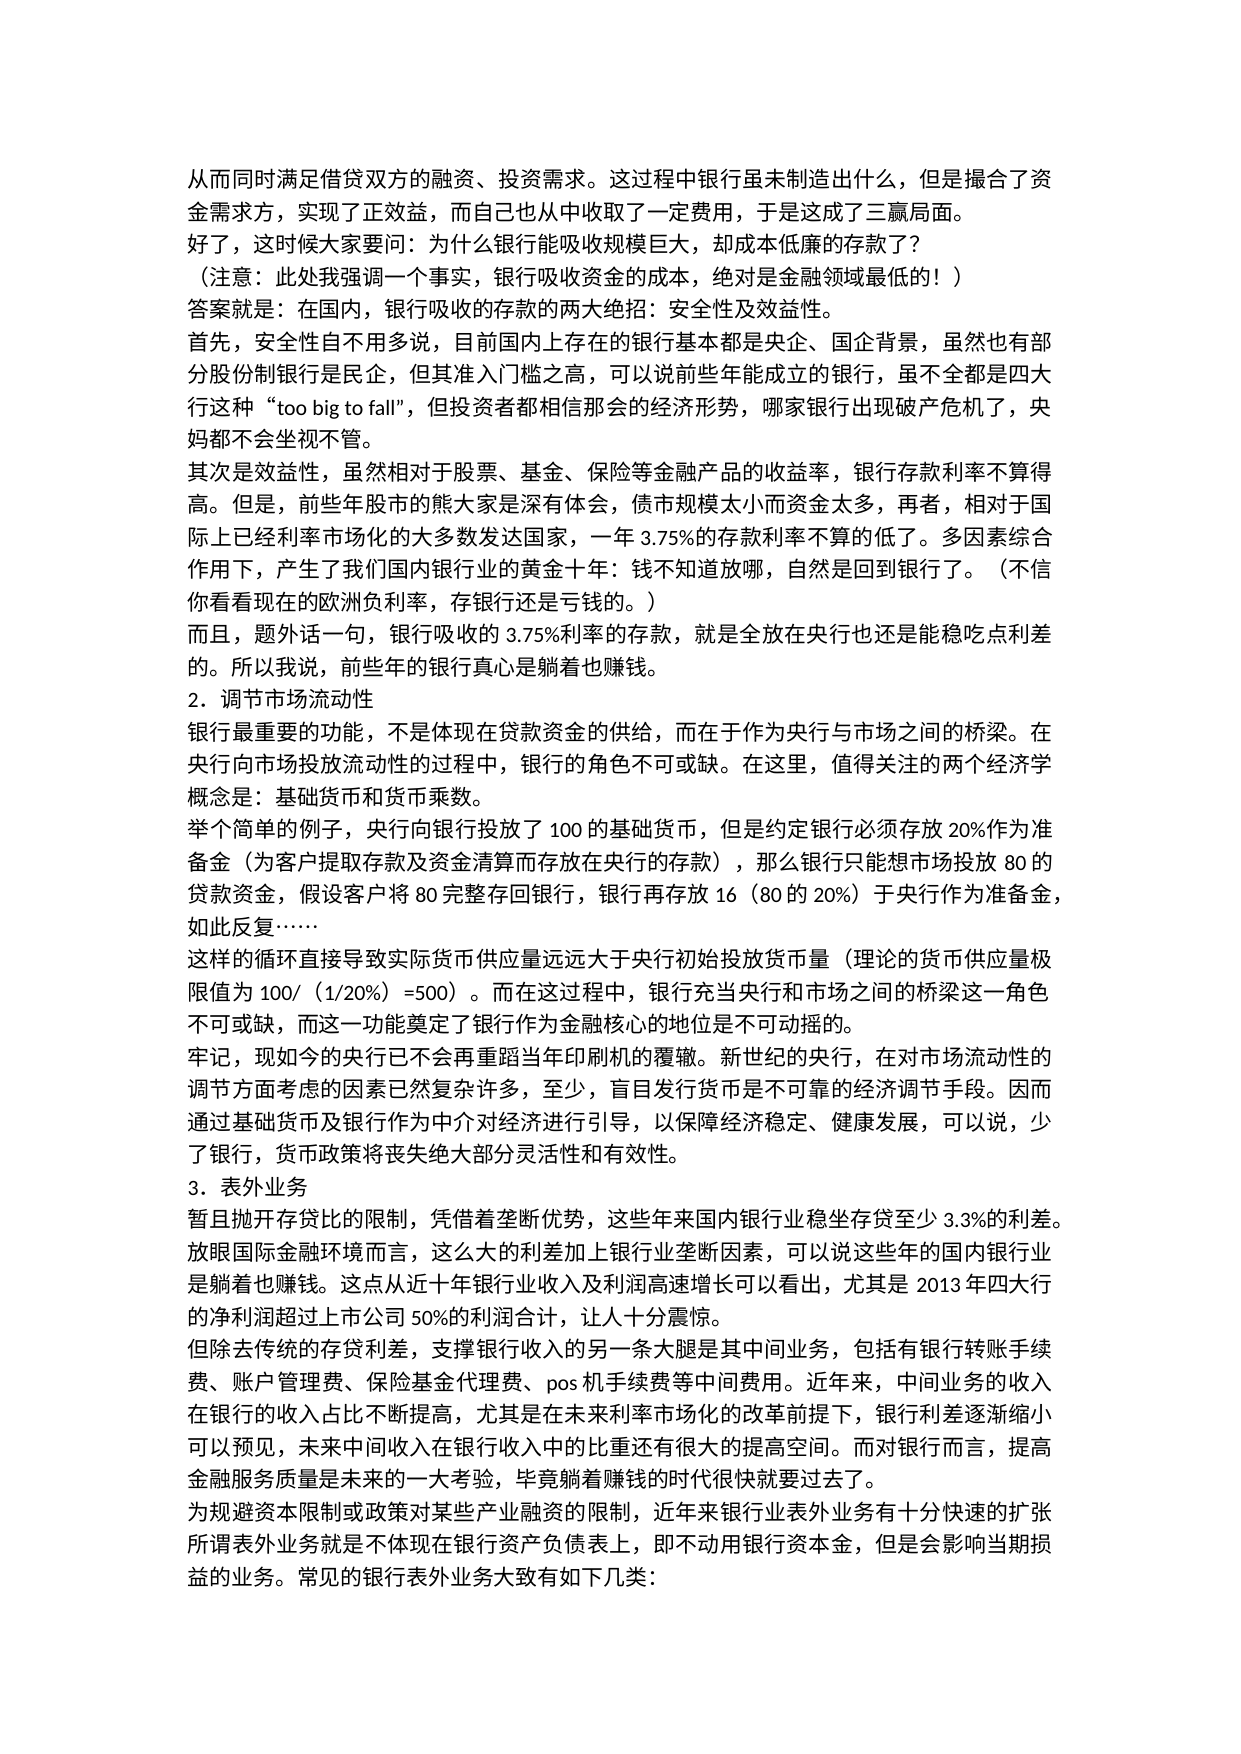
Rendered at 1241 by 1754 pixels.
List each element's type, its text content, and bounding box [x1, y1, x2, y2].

text 银行最重要的功能，不是体现在贷款资金的供给，而在于作为央行与市场之间的桥梁。在央行向市场投放流动性的过程中，银行的角色不可或缺。在这里，值得关注的两个经济学概念是：基础货币和货币乘数。 [187, 714, 1053, 812]
text 牢记，现如今的央行已不会再重蹈当年印刷机的覆辙。新世纪的央行，在对市场流动性的调节方面考虑的因素已然复杂许多，至少，盲目发行货币是不可靠的经济调节手段。因而，通过基础货币及银行作为中介对经济进行引导，以保障经济稳定、健康发展，可以说，少了银行，货币政策将丧失绝大部分灵活性和有效性。 [187, 1039, 1053, 1169]
text 2．调节市场流动性 [187, 682, 1053, 714]
text 这样的循环直接导致实际货币供应量远远大于央行初始投放货币量（理论的货币供应量极限值为100/（1/20%）=500）。而在这过程中，银行充当央行和市场之间的桥梁这一角色不可或缺，而这一功能奠定了银行作为金融核心的地位是不可动摇的。 [187, 942, 1053, 1039]
text 而且，题外话一句，银行吸收的3.75%利率的存款，就是全放在央行也还是能稳吃点利差的。所以我说，前些年的银行真心是躺着也赚钱。 [187, 617, 1053, 682]
text 首先，安全性自不用多说，目前国内上存在的银行基本都是央企、国企背景，虽然也有部分股份制银行是民企，但其准入门槛之高，可以说前些年能成立的银行，虽不全都是四大行这种“too big to fall”，但投资者都相信那会的经济形势，哪家银行出现破产危机了，央妈都不会坐视不管。 [187, 324, 1053, 454]
text 其次是效益性，虽然相对于股票、基金、保险等金融产品的收益率，银行存款利率不算得高。但是，前些年股市的熊大家是深有体会，债市规模太小而资金太多，再者，相对于国际上已经利率市场化的大多数发达国家，一年3.75%的存款利率不算的低了。多因素综合作用下，产生了我们国内银行业的黄金十年：钱不知道放哪，自然是回到银行了。（不信你看看现在的欧洲负利率，存银行还是亏钱的。） [187, 454, 1053, 617]
text 举个简单的例子，央行向银行投放了100的基础货币，但是约定银行必须存放20%作为准备金（为客户提取存款及资金清算而存放在央行的存款），那么银行只能想市场投放80的贷款资金，假设客户将80完整存回银行，银行再存放16（80的20%）于央行作为准备金，如此反复…… [187, 812, 1053, 942]
text 好了，这时候大家要问：为什么银行能吸收规模巨大，却成本低廉的存款了？ [187, 227, 1053, 259]
text 答案就是：在国内，银行吸收的存款的两大绝招：安全性及效益性。 [187, 292, 1053, 324]
text 3．表外业务 [187, 1169, 1053, 1202]
text 暂且抛开存贷比的限制，凭借着垄断优势，这些年来国内银行业稳坐存贷至少3.3%的利差。放眼国际金融环境而言，这么大的利差加上银行业垄断因素，可以说这些年的国内银行业是躺着也赚钱。这点从近十年银行业收入及利润高速增长可以看出，尤其是2013年四大行的净利润超过上市公司50%的利润合计，让人十分震惊。 [187, 1202, 1053, 1332]
text 但除去传统的存贷利差，支撑银行收入的另一条大腿是其中间业务，包括有银行转账手续费、账户管理费、保险基金代理费、pos机手续费等中间费用。近年来，中间业务的收入在银行的收入占比不断提高，尤其是在未来利率市场化的改革前提下，银行利差逐渐缩小。可以预见，未来中间收入在银行收入中的比重还有很大的提高空间。而对银行而言，提高金融服务质量是未来的一大考验，毕竟躺着赚钱的时代很快就要过去了。 [187, 1332, 1053, 1494]
text （注意：此处我强调一个事实，银行吸收资金的成本，绝对是金融领域最低的！） [187, 259, 1053, 292]
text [187, 162, 1053, 227]
text 为规避资本限制或政策对某些产业融资的限制，近年来银行业表外业务有十分快速的扩张。所谓表外业务就是不体现在银行资产负债表上，即不动用银行资本金，但是会影响当期损益的业务。常见的银行表外业务大致有如下几类： [187, 1494, 1053, 1592]
